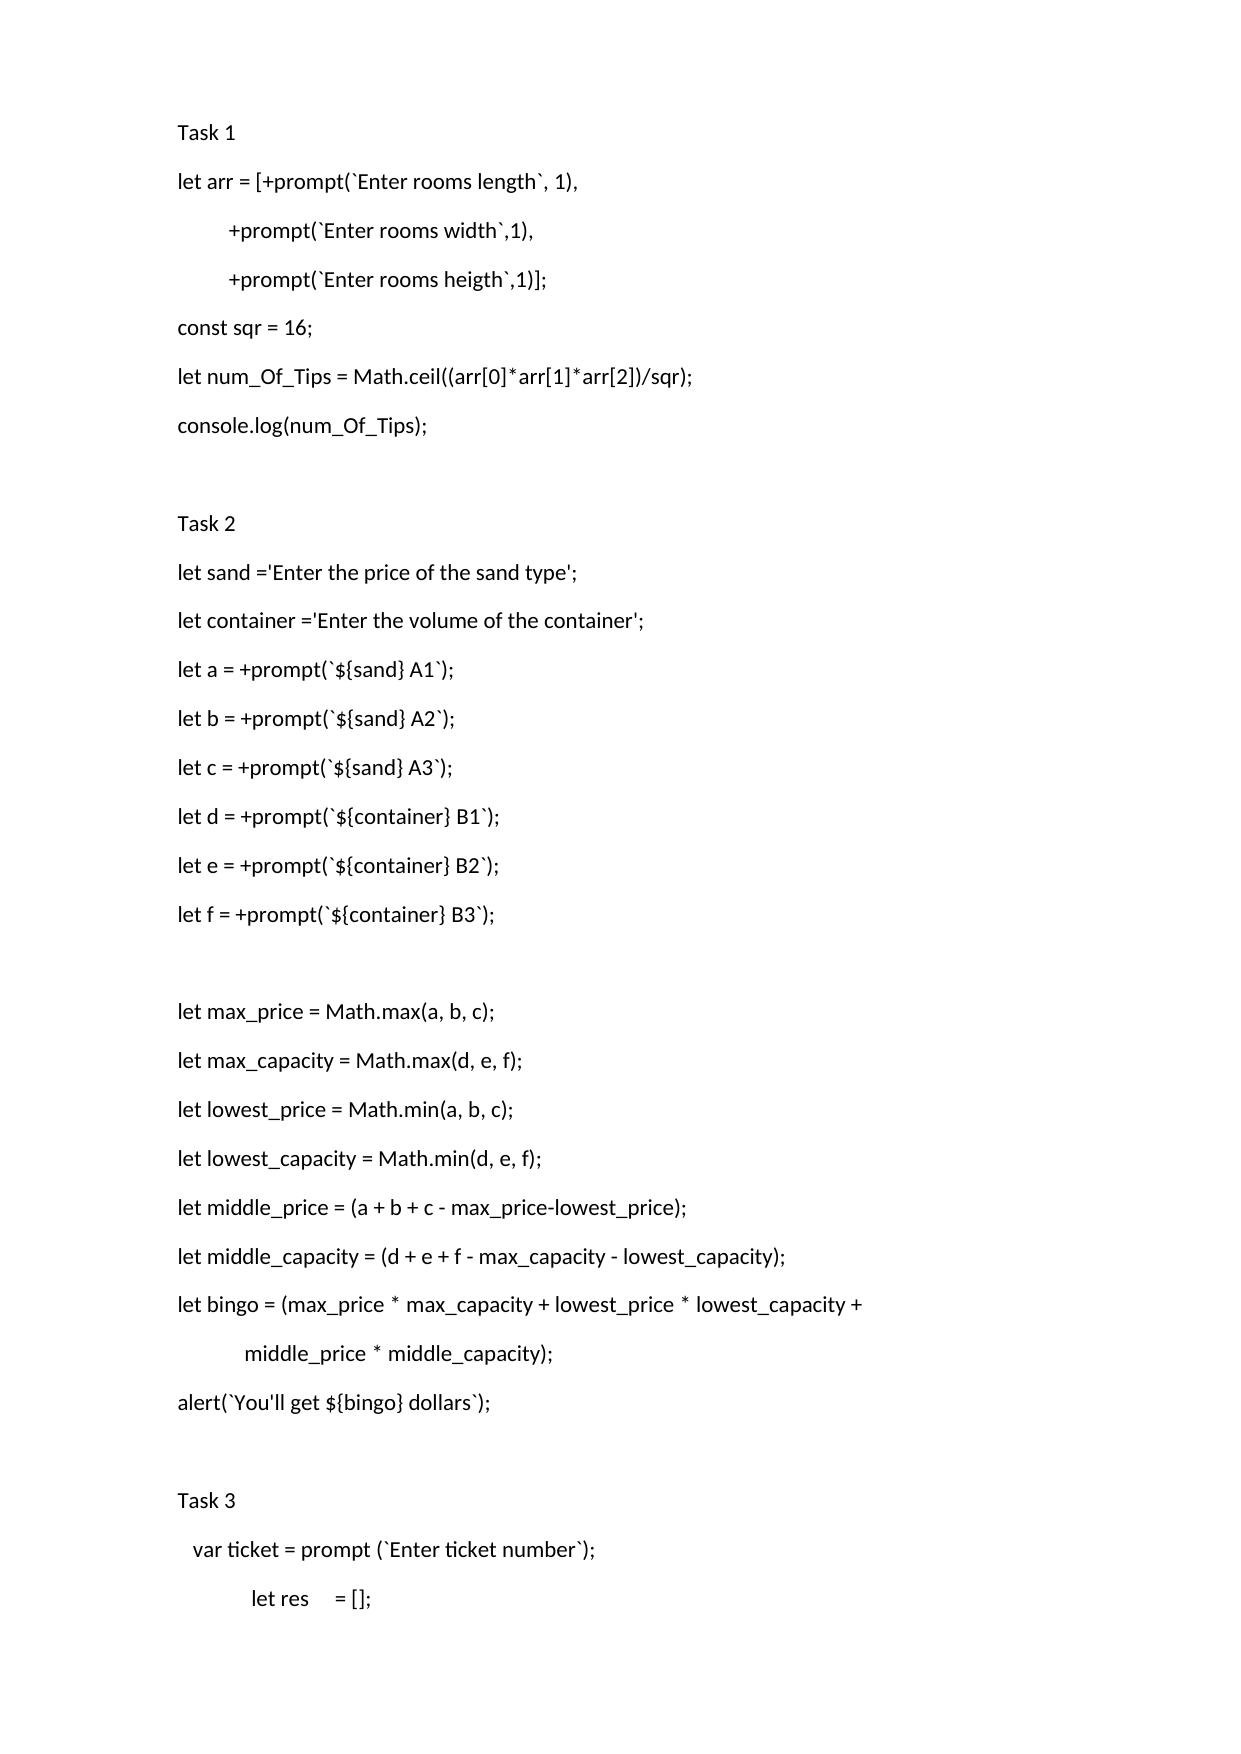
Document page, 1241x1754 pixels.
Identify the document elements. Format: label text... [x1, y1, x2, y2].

text let lowest_price = Math.min(a, b, c); [177, 1095, 1152, 1123]
text let middle_price = (a + b + c - max_price-lowest_price); [177, 1193, 1152, 1221]
text let sand ='Enter the price of the sand type'; [177, 558, 1152, 586]
text middle_price * middle_capacity); [177, 1339, 1152, 1367]
text +prompt(`Enter rooms width`,1), [177, 216, 1152, 244]
text let c = +prompt(`${sand} A3`); [177, 753, 1152, 781]
text var ticket = prompt (`Enter ticket number`); [177, 1535, 1152, 1563]
text let d = +prompt(`${container} В1`); [177, 802, 1152, 830]
text let arr = [+prompt(`Enter rooms length`, 1), [177, 167, 1152, 195]
text let f = +prompt(`${container} В3`); [177, 900, 1152, 928]
text let max_capacity = Math.max(d, e, f); [177, 1046, 1152, 1074]
text let b = +prompt(`${sand} A2`); [177, 704, 1152, 732]
text let middle_capacity = (d + e + f - max_capacity - lowest_capacity); [177, 1242, 1152, 1270]
text Task 1 [177, 118, 1152, 146]
text const sqr = 16; [177, 313, 1152, 342]
text console.log(num_Of_Tips); [177, 411, 1152, 439]
text Task 2 [177, 509, 1152, 537]
text let container ='Enter the volume of the container'; [177, 607, 1152, 635]
text alert(`You'll get ${bingo} dollars`); [177, 1388, 1152, 1416]
text let num_Of_Tips = Math.ceil((arr[0]*arr[1]*arr[2])/sqr); [177, 362, 1152, 390]
text let bingo = (max_price * max_capacity + lowest_price * lowest_capacity + [177, 1291, 1152, 1319]
text let lowest_capacity = Math.min(d, e, f); [177, 1144, 1152, 1172]
text let a = +prompt(`${sand} A1`); [177, 656, 1152, 683]
text let res = []; [177, 1584, 1152, 1612]
text let e = +prompt(`${container} В2`); [177, 851, 1152, 879]
text let max_price = Math.max(a, b, c); [177, 997, 1152, 1026]
text +prompt(`Enter rooms heigth`,1)]; [177, 265, 1152, 293]
text Task 3 [177, 1486, 1152, 1514]
